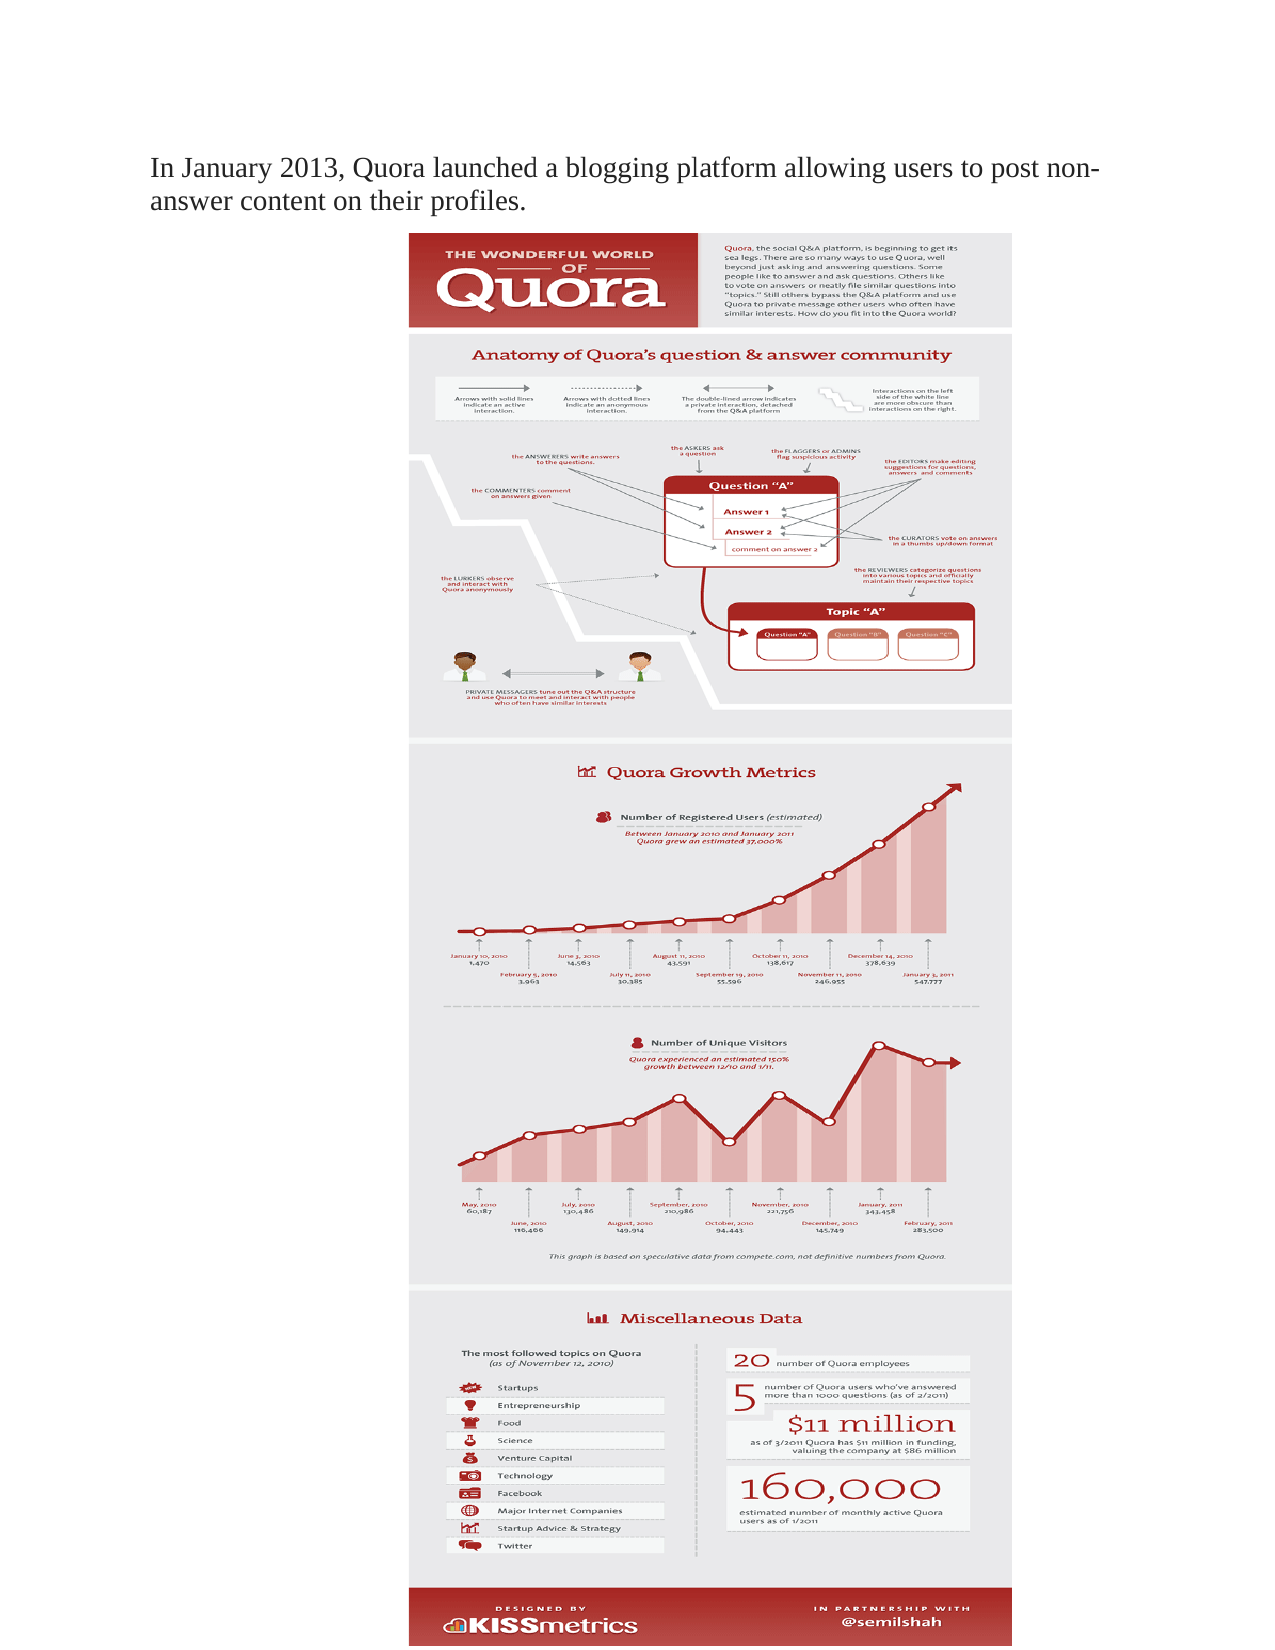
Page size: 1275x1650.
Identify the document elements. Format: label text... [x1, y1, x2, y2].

text In January 2013, Quora launched a blogging platform allowing users to post non-answer content on their profiles. [150, 150, 1125, 217]
picture [408, 233, 1012, 1645]
